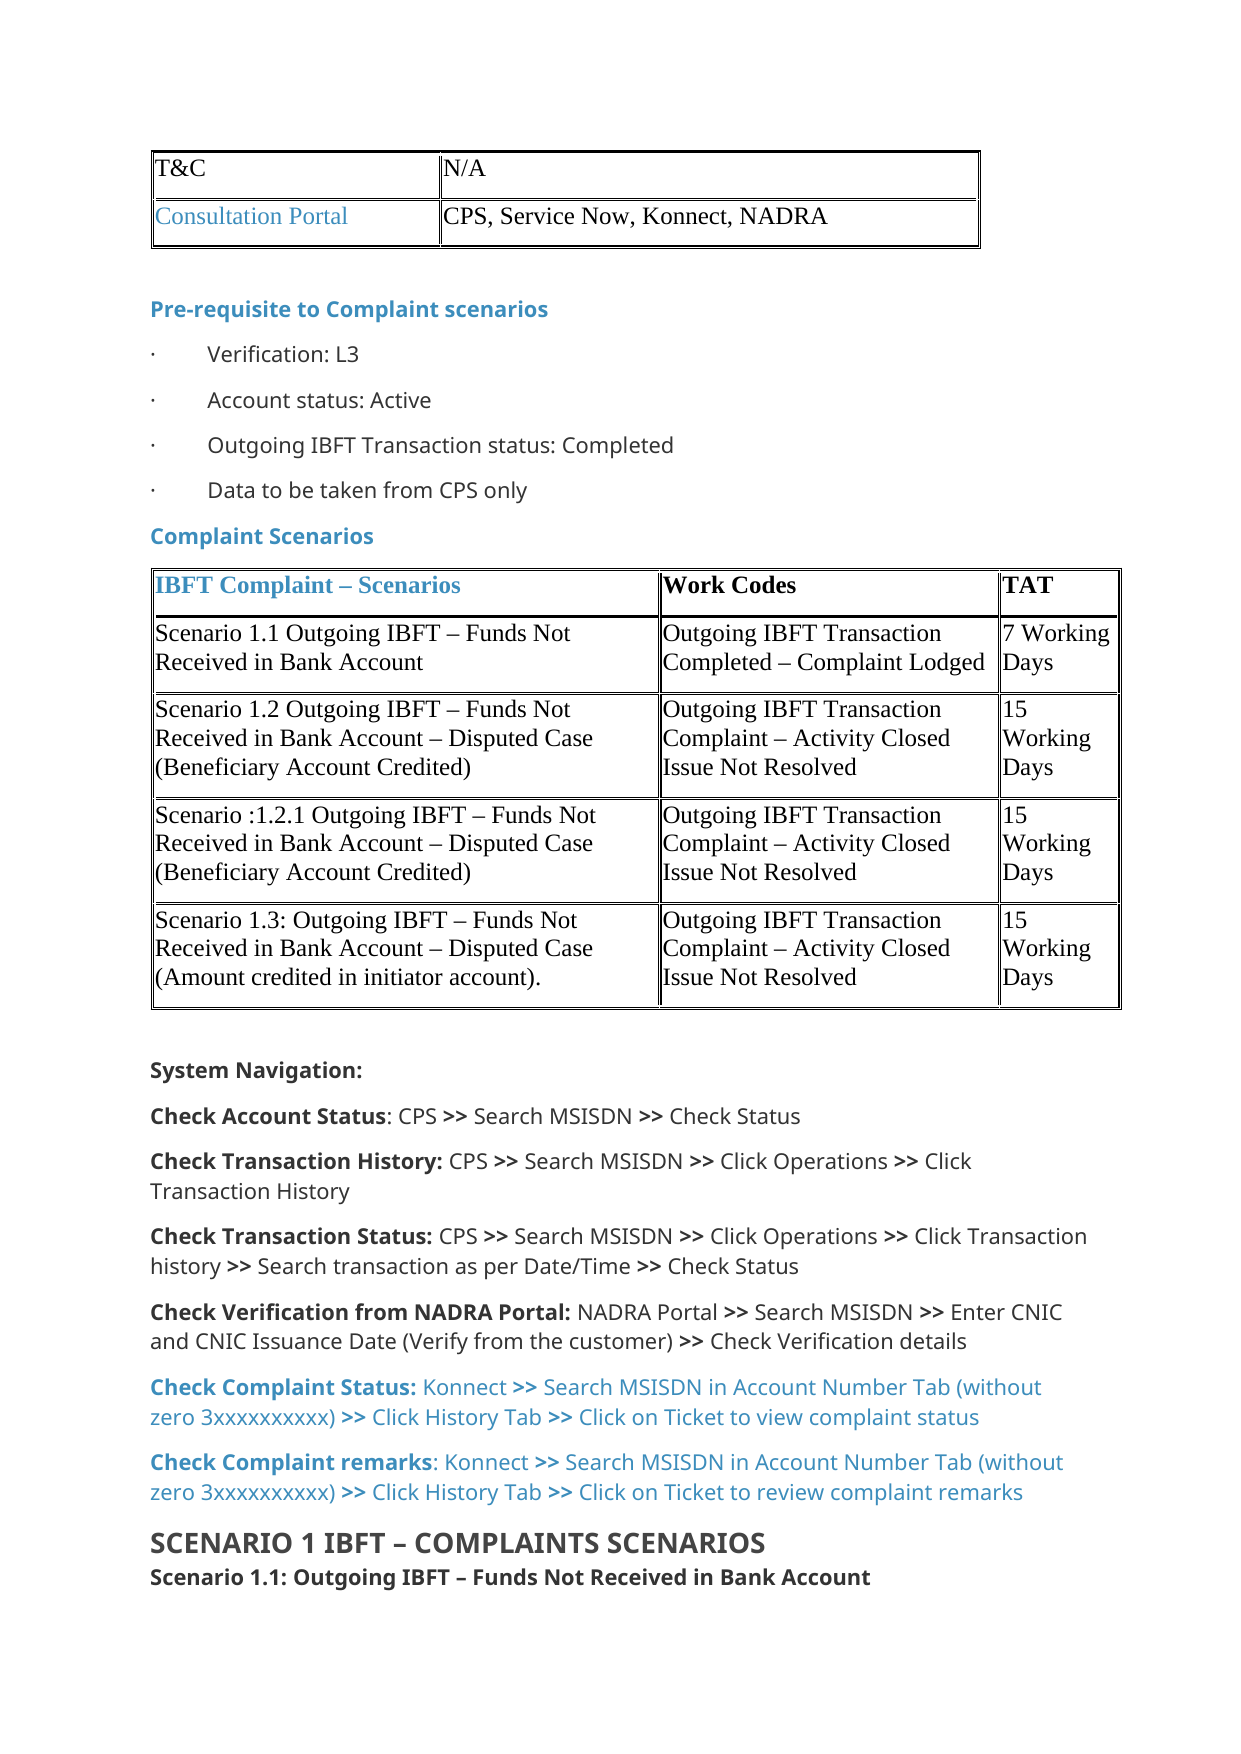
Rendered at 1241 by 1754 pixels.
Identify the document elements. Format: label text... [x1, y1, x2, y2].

table_cell Scenario 1.3: Outgoing IBFT – Funds Not Received in Bank Account – Disputed Case (Amount credited in initiator account). [152, 902, 660, 1007]
table_cell Outgoing IBFT Transaction Complaint – Activity Closed Issue Not Resolved [662, 800, 998, 902]
text Pre-requisite to Complaint scenarios [150, 294, 1090, 324]
table_cell Scenario 1.1 Outgoing IBFT – Funds Not Received in Bank Account [154, 615, 658, 691]
table_cell 15 Working Days [1000, 902, 1120, 1007]
table_header IBFT Complaint – Scenarios [154, 569, 660, 615]
text Check Transaction History: CPS >> Search MSISDN >> Click Operations >> Click Transaction History [150, 1146, 1090, 1206]
text Check Verification from NADRA Portal: NADRA Portal >> Search MSISDN >> Enter CNIC and CNIC Issuance Date (Verify from the customer) >> Check Verification details [150, 1297, 1090, 1356]
text System Navigation: [150, 1055, 1090, 1085]
table_cell 15 Working Days [1001, 796, 1119, 902]
text Scenario 1 IBFT – Complaints Scenarios [150, 1523, 1090, 1562]
text Check Complaint remarks: Konnect >> Search MSISDN in Account Number Tab (without zero 3xxxxxxxxxx) >> Click History Tab >> Click on Ticket to review complaint remarks [150, 1447, 1090, 1507]
table_cell Scenario 1.2 Outgoing IBFT – Funds Not Received in Bank Account – Disputed Case (Beneficiary Account Credited) [154, 691, 658, 796]
table_cell CPS, Service Now, Konnect, NADRA [441, 198, 979, 245]
text Check Transaction Status: CPS >> Search MSISDN >> Click Operations >> Click Transaction history >> Search transaction as per Date/Time >> Check Status [150, 1221, 1090, 1281]
text · Account status: Active [150, 385, 1090, 414]
text · Outgoing IBFT Transaction status: Completed [150, 430, 1090, 460]
text Check Complaint Status: Konnect >> Search MSISDN in Account Number Tab (without zero 3xxxxxxxxxx) >> Click History Tab >> Click on Ticket to view complaint status [150, 1372, 1090, 1431]
table_cell T&C [154, 153, 441, 198]
table_cell 15 Working Days [1001, 691, 1119, 796]
table_cell Consultation Portal [152, 198, 441, 245]
table_cell Outgoing IBFT Transaction Completed – Complaint Lodged [662, 618, 998, 691]
table_cell Outgoing IBFT Transaction Complaint – Activity Closed Issue Not Resolved [660, 905, 1000, 1007]
table_cell Outgoing IBFT Transaction Complaint – Activity Closed Issue Not Resolved [662, 695, 998, 796]
table_header TAT [1000, 571, 1118, 615]
table_header Work Codes [660, 571, 1000, 615]
table_cell 7 Working Days [1001, 615, 1118, 691]
table_cell Scenario :1.2.1 Outgoing IBFT – Funds Not Received in Bank Account – Disputed Case (Beneficiary Account Credited) [154, 796, 658, 902]
text · Verification: L3 [150, 339, 1090, 369]
text Complaint Scenarios [150, 521, 1090, 551]
text Scenario 1.1: Outgoing IBFT – Funds Not Received in Bank Account [150, 1562, 1090, 1591]
table_cell N/A [441, 153, 978, 198]
text Check Account Status: CPS >> Search MSISDN >> Check Status [150, 1101, 1090, 1131]
text · Data to be taken from CPS only [150, 476, 1090, 505]
